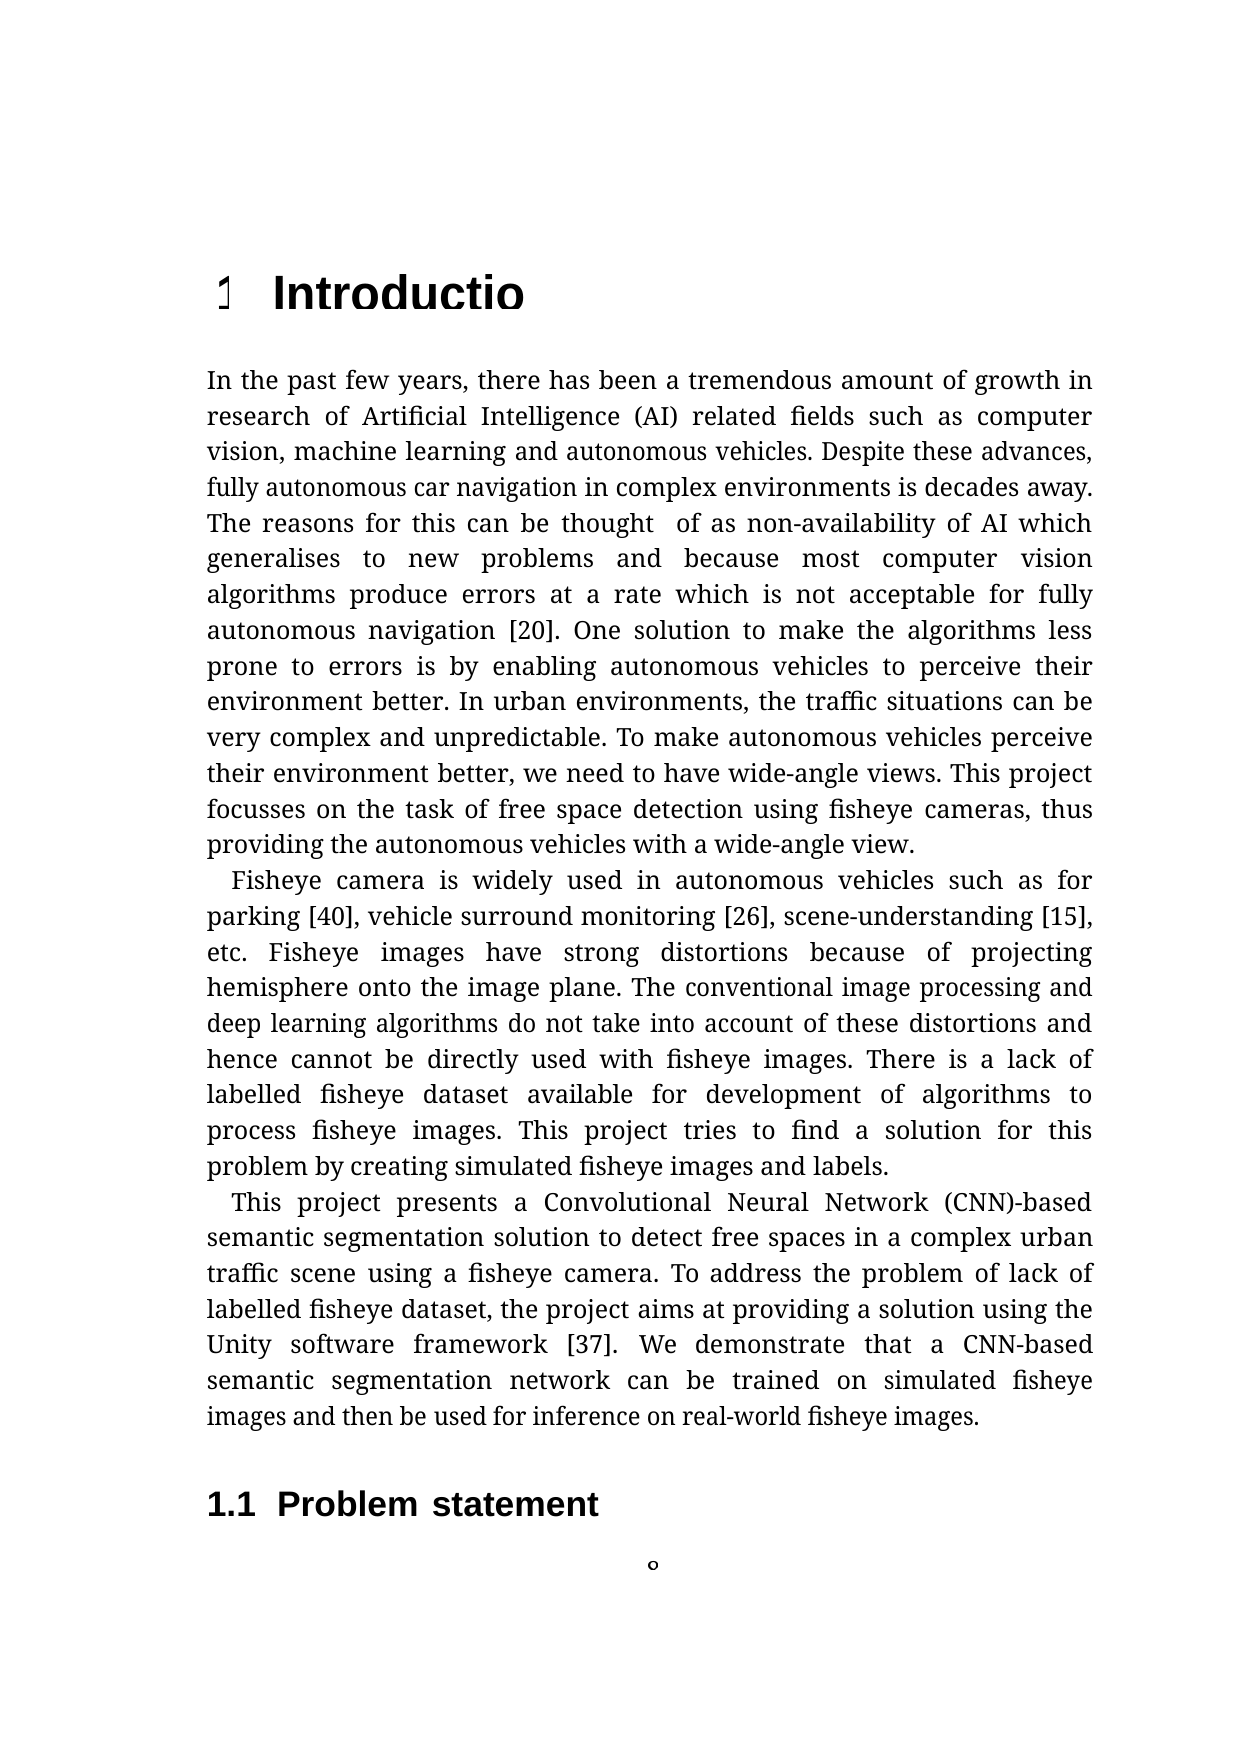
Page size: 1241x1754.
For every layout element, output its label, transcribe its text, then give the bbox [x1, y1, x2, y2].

text This project presents a Convolutional Neural Network (CNN)-based semantic segmentation solution to detect free spaces in a complex urban traffic scene using a fisheye camera. To address the problem of lack of labelled fisheye dataset, the project aims at providing a solution using the Unity software framework [37]. We demonstrate that a CNN-based semantic segmentation network can be trained on simulated fisheye images and then be used for inference on real-world fisheye images. [207, 1184, 1093, 1433]
subtitle Problem statement [207, 1483, 1223, 1524]
text In the past few years, there has been a tremendous amount of growth in research of Artificial Intelligence (AI) related fields such as computer vision, machine learning and autonomous vehicles. Despite these advances, fully autonomous car navigation in complex environments is decades away. The reasons for this can be thought of as non-availability of AI which generalises to new problems and because most computer vision algorithms produce errors at a rate which is not acceptable for fully autonomous navigation [20]. One solution to make the algorithms less prone to errors is by enabling autonomous vehicles to perceive their environment better. In urban environments, the traffic situations can be very complex and unpredictable. To make autonomous vehicles perceive their environment better, we need to have wide-angle views. This project focusses on the task of free space detection using fisheye cameras, thus providing the autonomous vehicles with a wide-angle view. [207, 362, 1093, 861]
text Fisheye camera is widely used in autonomous vehicles such as for parking [40], vehicle surround monitoring [26], scene-understanding [15], etc. Fisheye images have strong distortions because of projecting hemisphere onto the image plane. The conventional image processing and deep learning algorithms do not take into account of these distortions and hence cannot be directly used with fisheye images. There is a lack of labelled fisheye dataset available for development of algorithms to process fisheye images. This project tries to find a solution for this problem by creating simulated fisheye images and labels. [207, 863, 1093, 1183]
